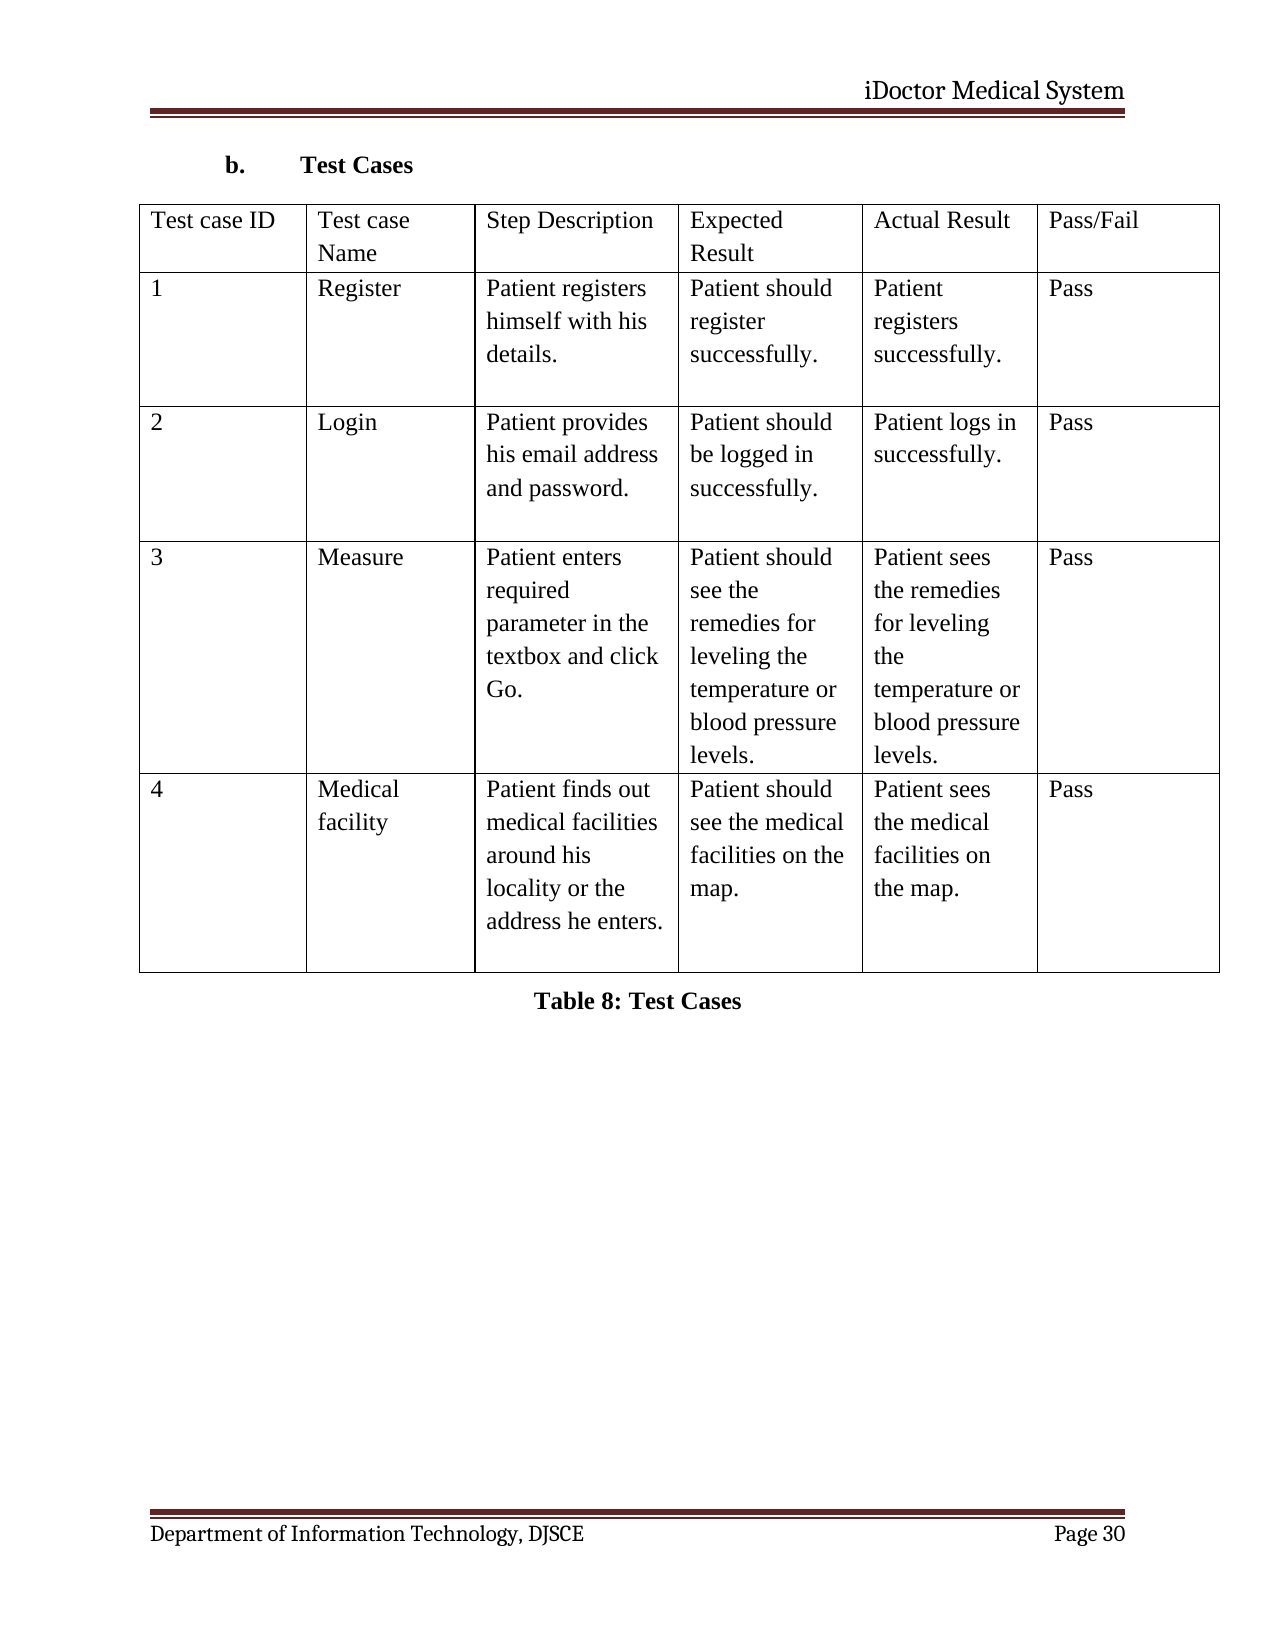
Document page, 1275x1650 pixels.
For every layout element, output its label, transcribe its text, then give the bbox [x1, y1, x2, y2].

table_cell Login [307, 407, 474, 541]
table_cell Patient logs in successfully. [863, 407, 1037, 541]
table_header Actual Result [863, 205, 1037, 272]
table_header Test case Name [307, 205, 474, 272]
table_cell Patient registers himself with his details. [476, 273, 678, 406]
table_cell Patient should register successfully. [679, 273, 862, 406]
table_cell 2 [140, 407, 306, 541]
table_cell Pass [1038, 542, 1219, 773]
table_cell 3 [140, 542, 306, 773]
table_cell Patient enters required parameter in the textbox and click Go. [476, 542, 678, 773]
table_cell Patient should see the medical facilities on the map. [679, 774, 862, 972]
table_header Pass/Fail [1038, 205, 1219, 272]
table_cell 4 [140, 774, 306, 972]
table_cell Patient provides his email address and password. [476, 407, 678, 541]
table_cell Pass [1038, 774, 1219, 972]
table_header Test case ID [140, 205, 306, 272]
table_cell Patient finds out medical facilities around his locality or the address he enters. [476, 774, 678, 972]
table_cell Patient should see the remedies for leveling the temperature or blood pressure levels. [679, 542, 862, 773]
table_cell Patient registers successfully. [863, 273, 1037, 406]
table_cell Pass [1038, 273, 1219, 406]
table_cell Patient sees the remedies for leveling the temperature or blood pressure levels. [863, 542, 1037, 773]
table_header Expected Result [679, 205, 862, 272]
table_cell Patient sees the medical facilities on the map. [863, 774, 1037, 972]
table_cell 1 [140, 273, 306, 406]
table_cell Medical facility [307, 774, 474, 972]
table_cell Patient should be logged in successfully. [679, 407, 862, 541]
table_cell Measure [307, 542, 474, 773]
table_cell Register [307, 273, 474, 406]
list Test Cases [225, 150, 1125, 179]
table_header Step Description [476, 205, 678, 272]
table_cell Pass [1038, 407, 1219, 541]
